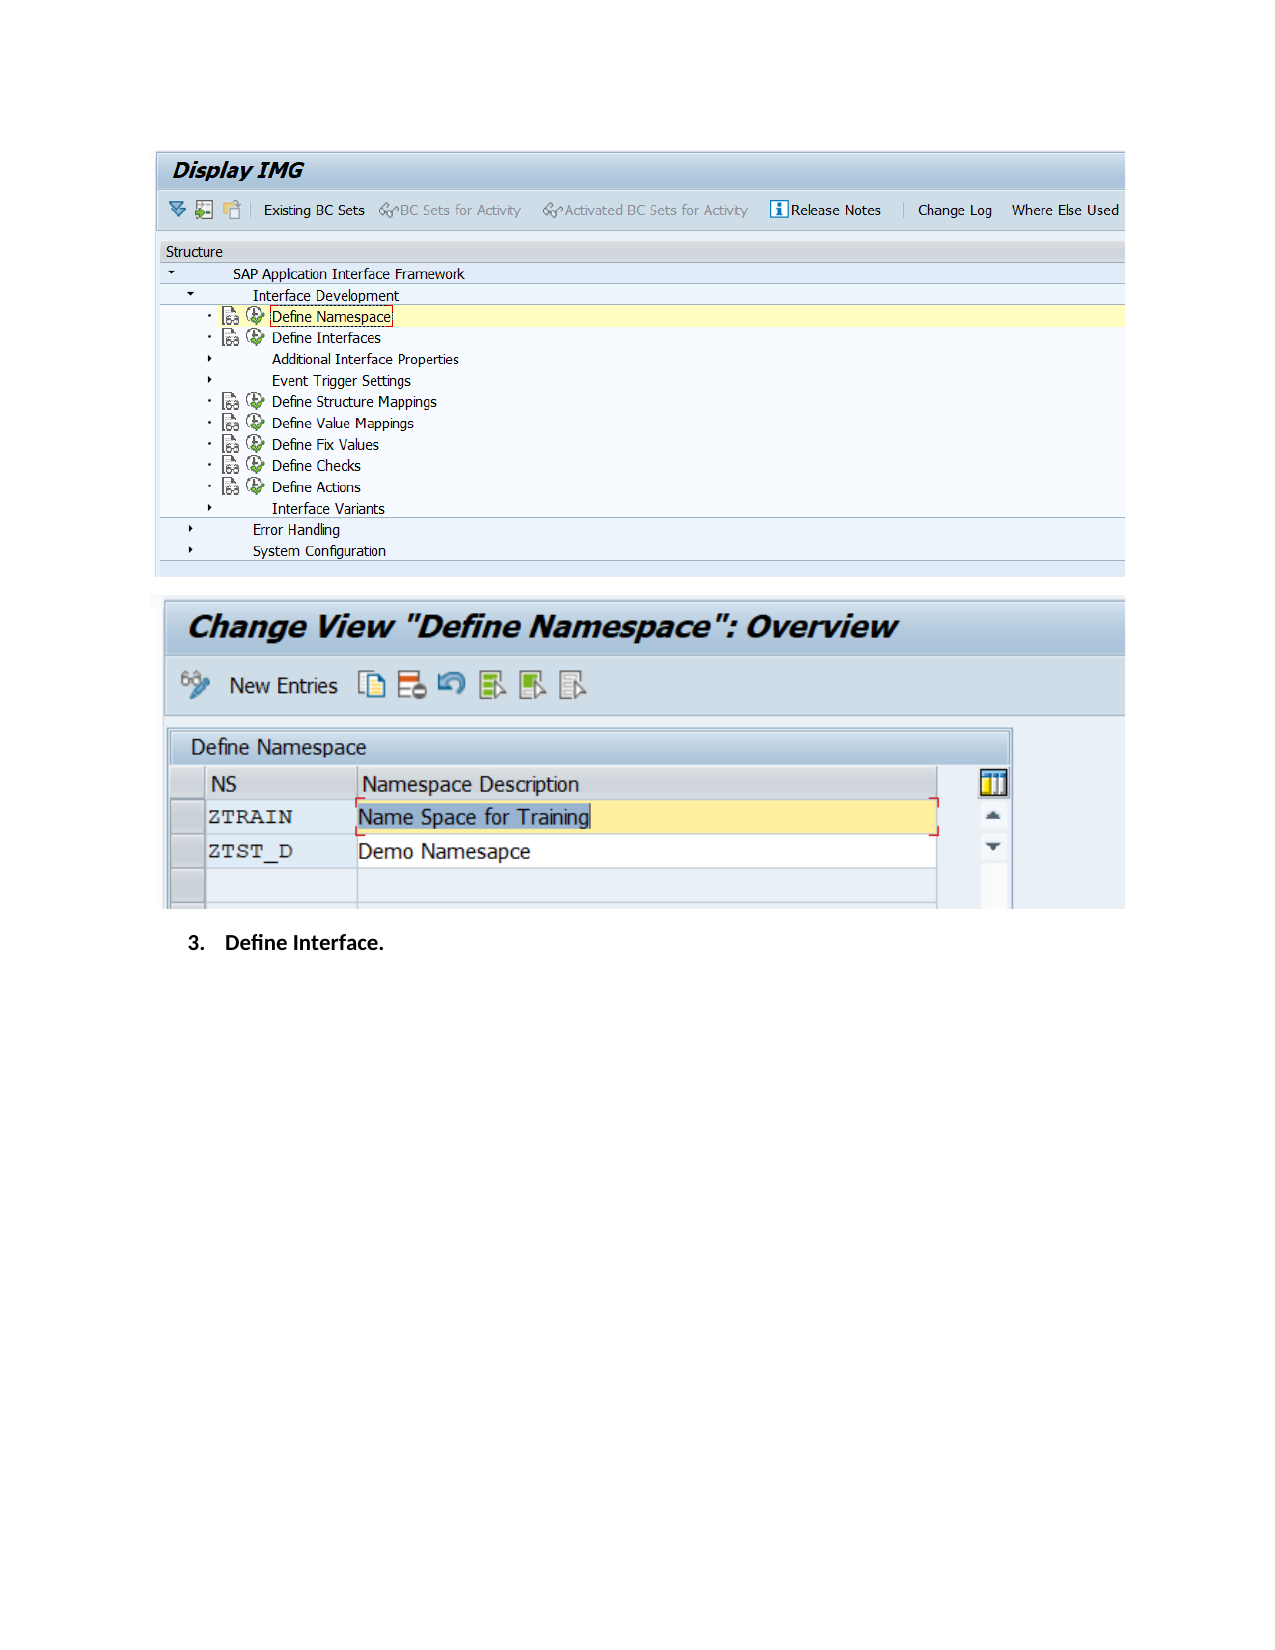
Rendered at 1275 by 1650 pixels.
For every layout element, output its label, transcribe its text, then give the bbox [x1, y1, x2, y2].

list Define Interface. [187, 928, 1125, 956]
picture [150, 595, 1125, 909]
picture [150, 150, 1125, 577]
